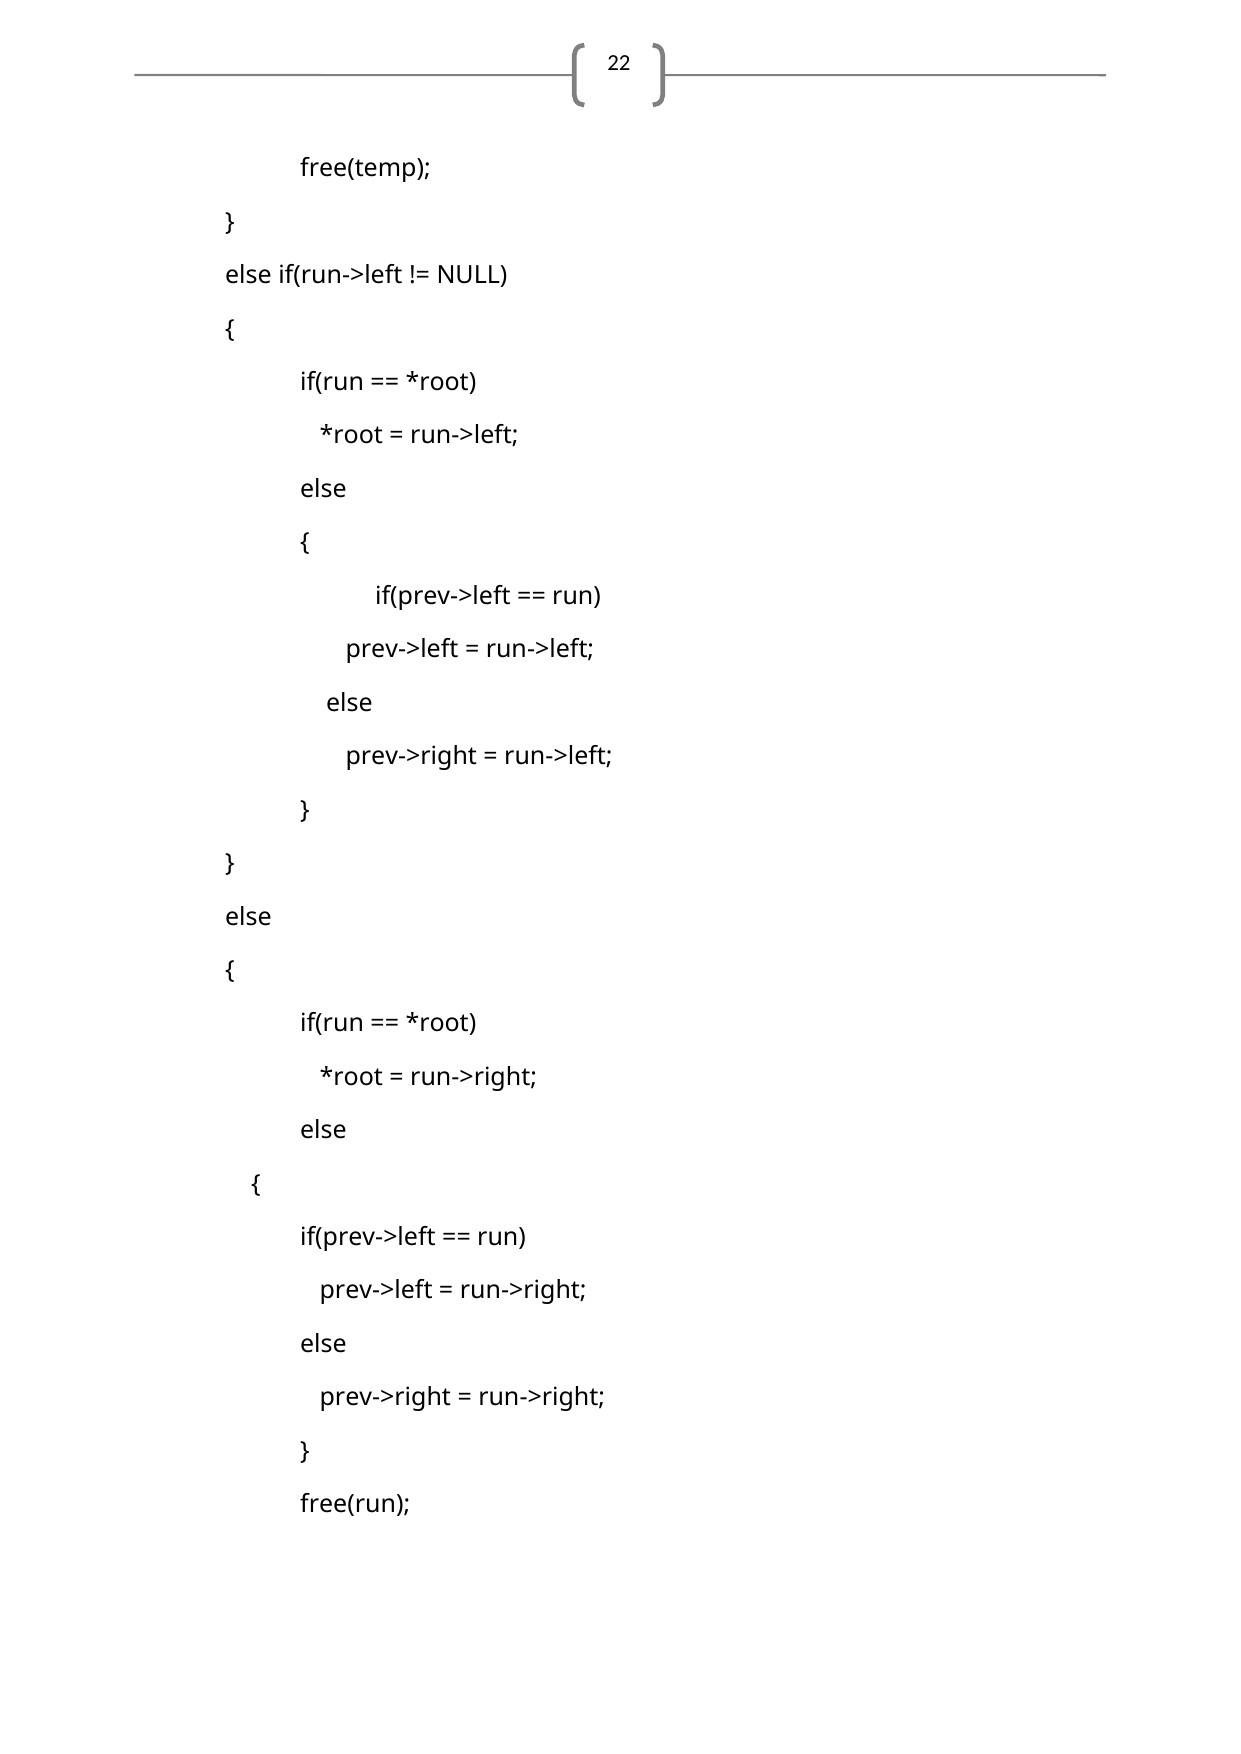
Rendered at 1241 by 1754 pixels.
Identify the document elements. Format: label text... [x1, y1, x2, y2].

text else [150, 1326, 1090, 1360]
text if(prev->left == run) [150, 577, 1090, 612]
text *root = run->right; [150, 1058, 1090, 1092]
text prev->right = run->left; [150, 738, 1090, 772]
text *root = run->left; [150, 417, 1090, 451]
text { [150, 1165, 1090, 1199]
text } [150, 791, 1090, 825]
text prev->left = run->right; [150, 1272, 1090, 1306]
text } [150, 203, 1090, 237]
text { [150, 310, 1090, 344]
text free(temp); [150, 150, 1090, 184]
text { [150, 952, 1090, 986]
text else if(run->left != NULL) [150, 257, 1090, 291]
text if(prev->left == run) [150, 1219, 1090, 1253]
text prev->right = run->right; [150, 1379, 1090, 1413]
text if(run == *root) [150, 1005, 1090, 1039]
text } [150, 1432, 1090, 1467]
text } [150, 845, 1090, 879]
text else [150, 471, 1090, 505]
text free(run); [150, 1486, 1090, 1520]
text if(run == *root) [150, 364, 1090, 398]
text else [150, 1112, 1090, 1146]
text else [150, 684, 1090, 718]
text { [150, 524, 1090, 558]
text prev->left = run->left; [150, 631, 1090, 665]
text else [150, 898, 1090, 932]
